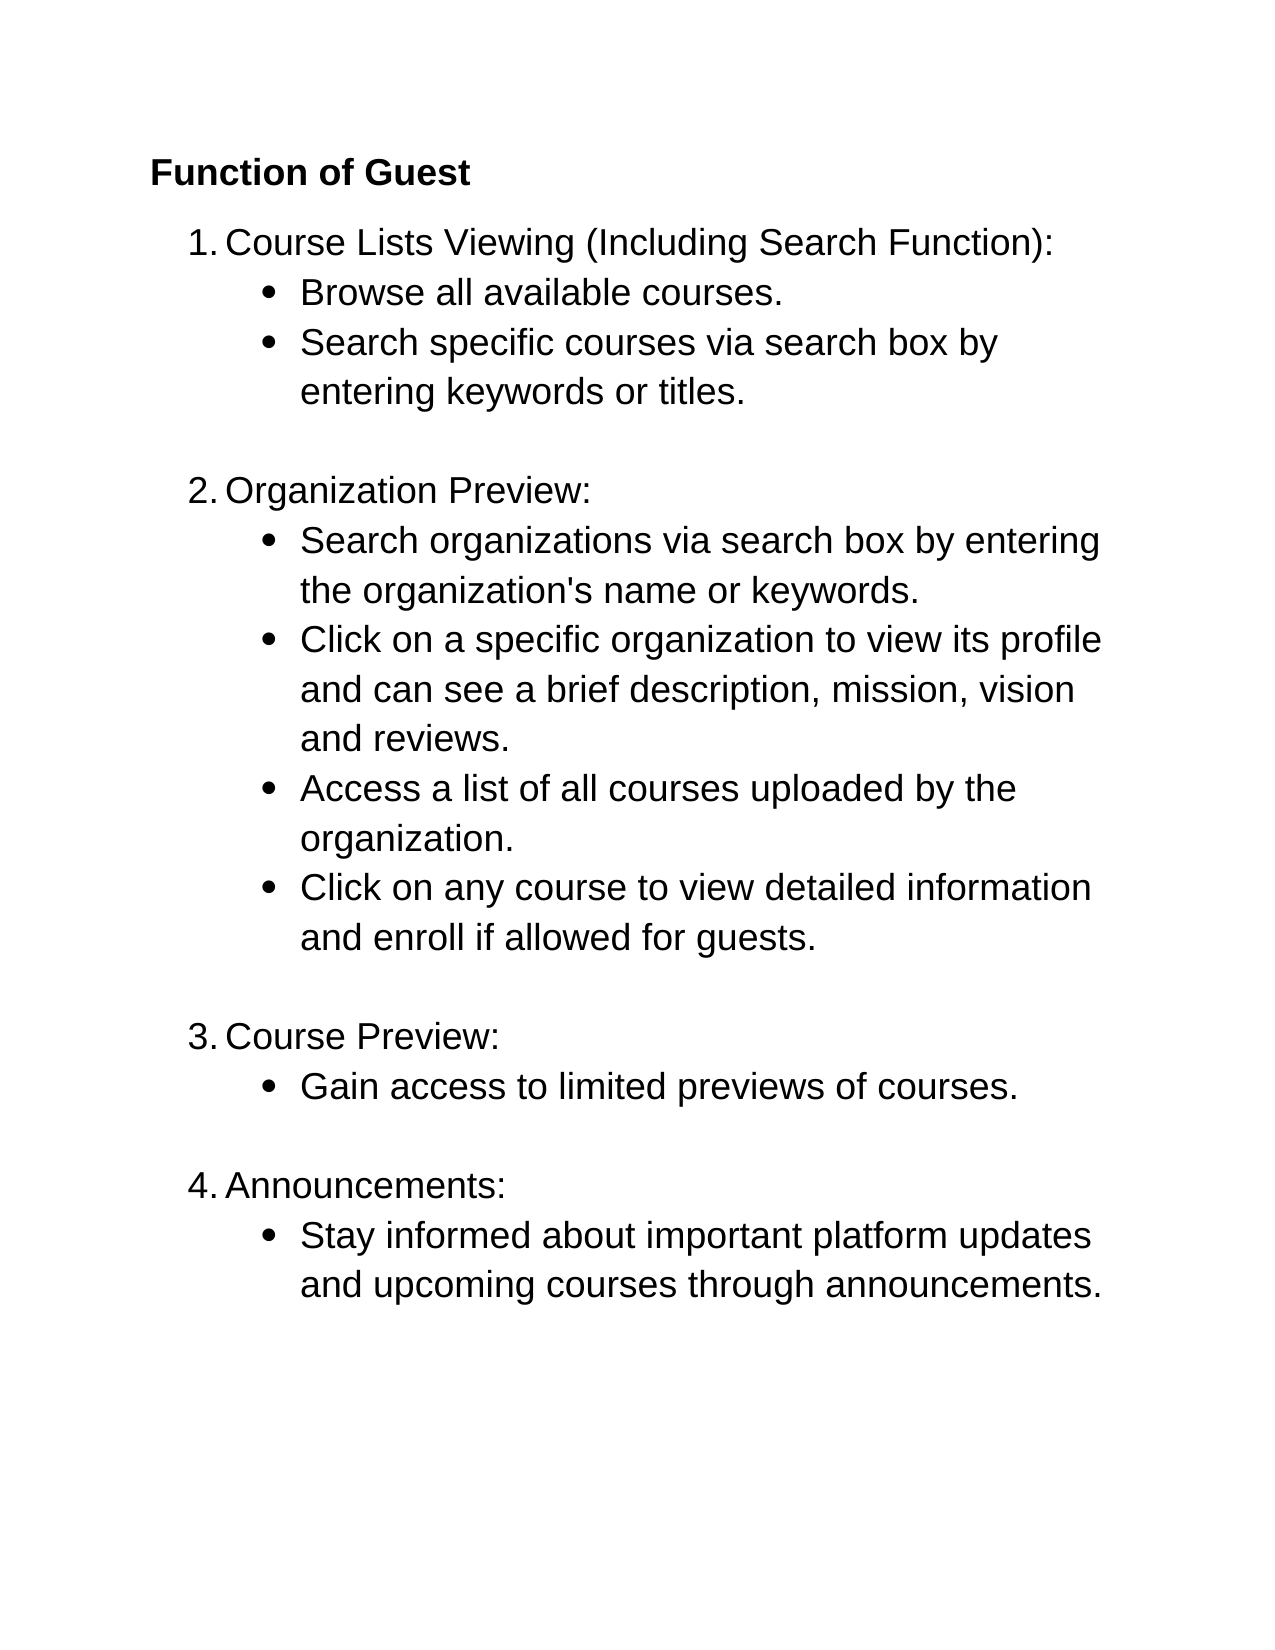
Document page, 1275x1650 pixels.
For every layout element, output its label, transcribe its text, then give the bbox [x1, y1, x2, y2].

list Click on any course to view detailed information and enroll if allowed for guests. [262, 866, 1125, 958]
text Function of Guest [150, 150, 1125, 193]
list Access a list of all courses uploaded by the organization. [262, 766, 1125, 859]
list Organization Preview: [187, 468, 1125, 512]
list Course Preview: [187, 1014, 1125, 1057]
list Search specific courses via search box by entering keywords or titles. [262, 320, 1125, 412]
list Click on a specific organization to view its profile and can see a brief description, mission, vision and reviews. [262, 617, 1125, 760]
list Search organizations via search box by entering the organization's name or keywords. [262, 518, 1125, 611]
list Stay informed about important platform updates and upcoming courses through announcements. [262, 1213, 1125, 1306]
list Browse all available courses. [262, 270, 1125, 313]
list Announcements: [187, 1163, 1125, 1206]
list Gain access to limited previews of courses. [262, 1064, 1125, 1107]
list Course Lists Viewing (Including Search Function): [187, 220, 1125, 263]
